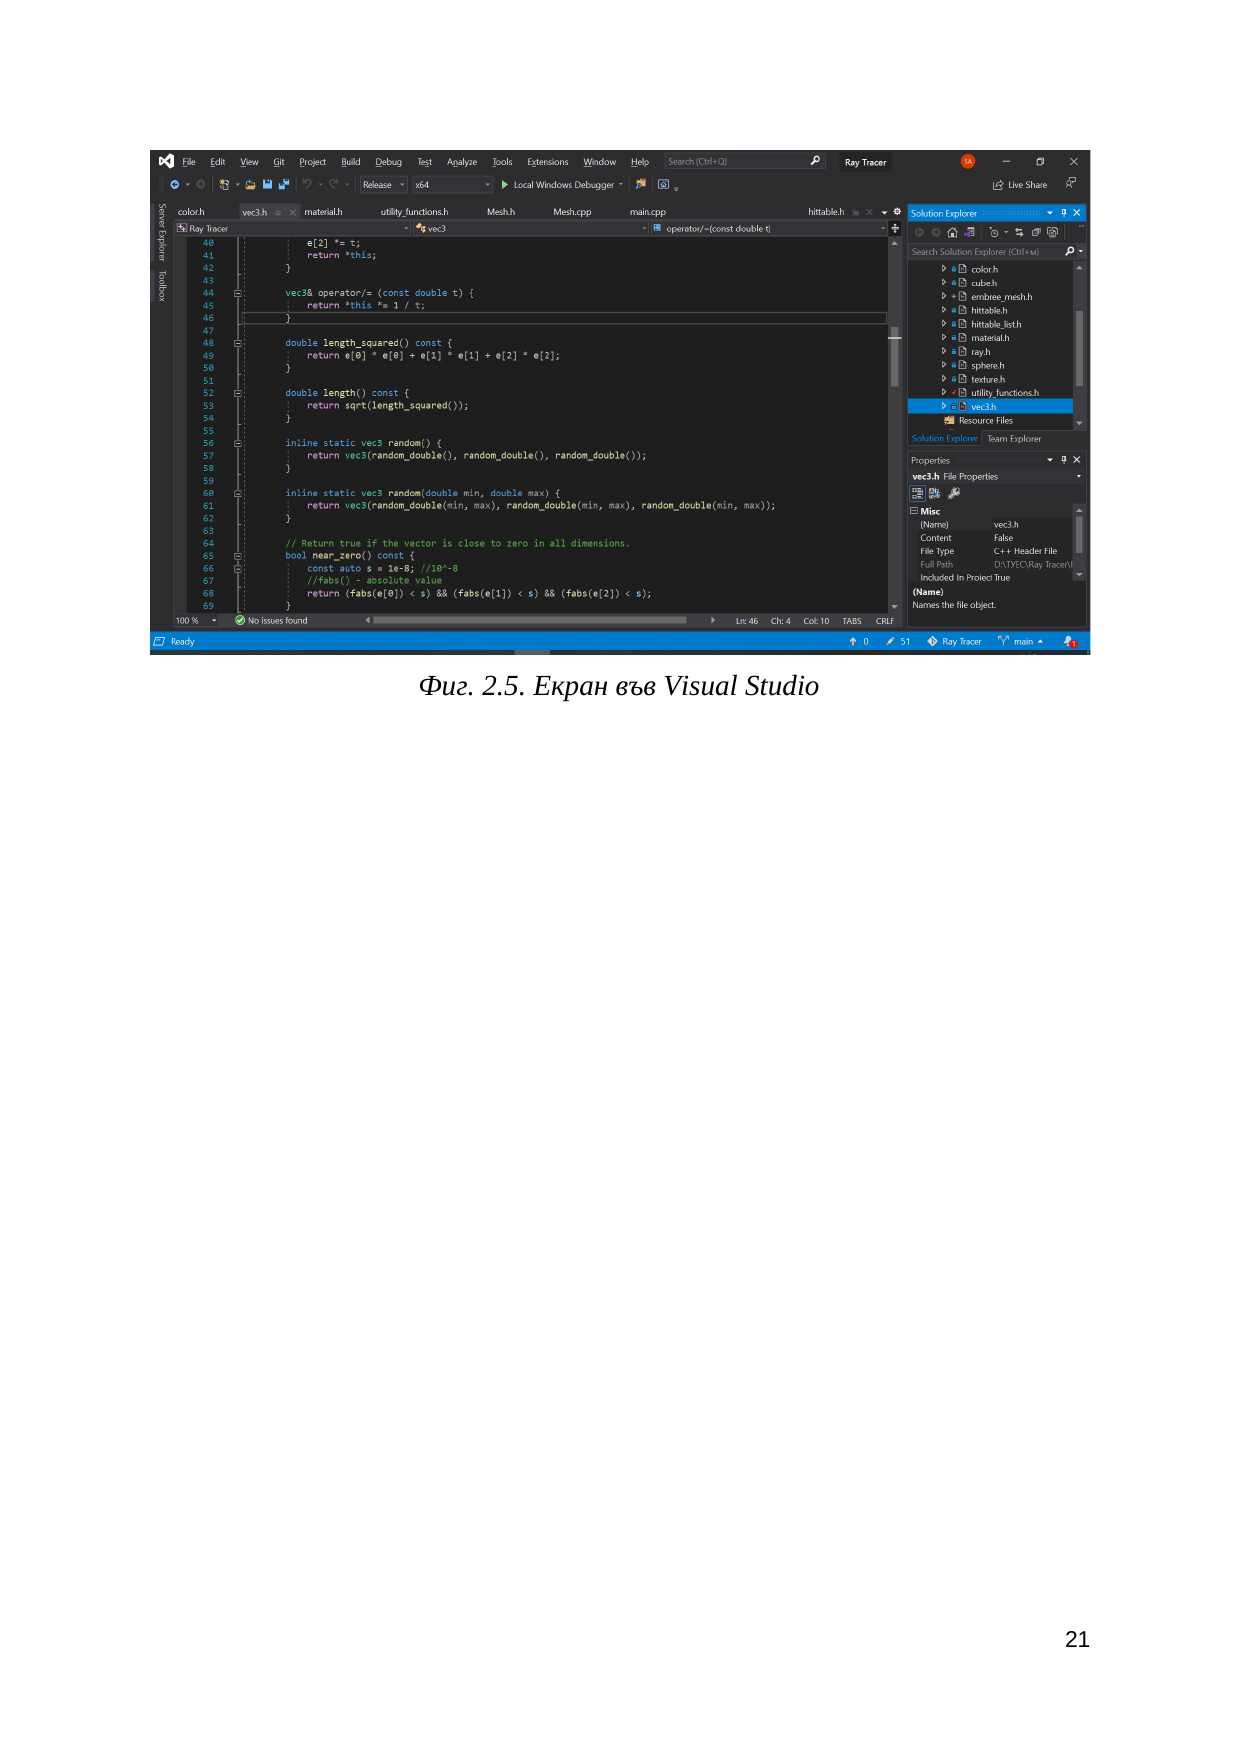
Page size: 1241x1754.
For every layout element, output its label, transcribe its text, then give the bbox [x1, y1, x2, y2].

picture [150, 150, 1091, 655]
text Фиг. 2.5. Екран във Visual Studio [150, 668, 1090, 702]
